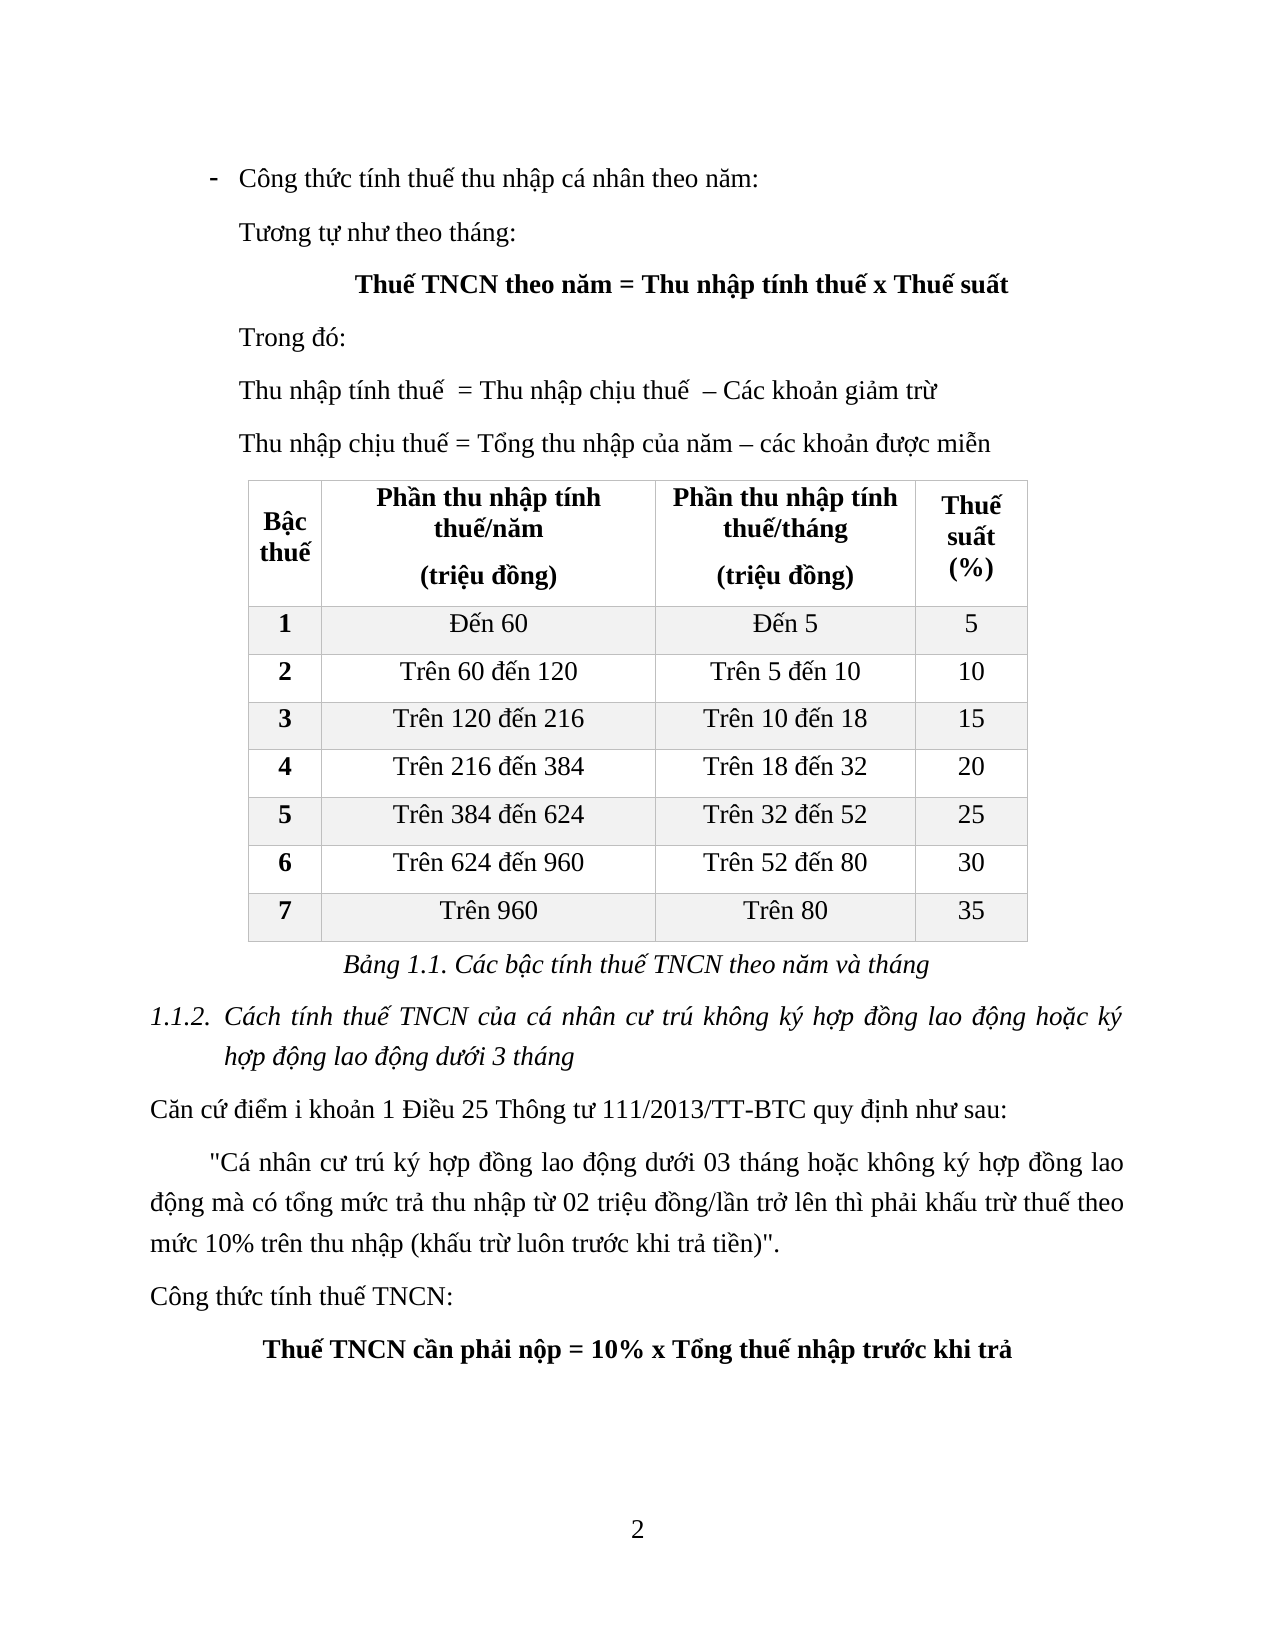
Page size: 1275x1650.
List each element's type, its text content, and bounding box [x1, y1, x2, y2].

table_cell Trên 624 đến 960 [322, 846, 655, 893]
table_cell Trên 10 đến 18 [656, 703, 915, 749]
table_cell 6 [249, 846, 321, 893]
subtitle Cách tính thuế TNCN của cá nhân cư trú không ký hợp đồng lao động hoặc ký hợp động lao động dưới 3 tháng [150, 1000, 1125, 1071]
table_cell 35 [916, 894, 1027, 941]
table_cell 10 [916, 655, 1027, 702]
table_cell Trên 18 đến 32 [656, 750, 915, 797]
table_cell Trên 216 đến 384 [322, 750, 655, 797]
text Thuế TNCN cần phải nộp = 10% x Tổng thuế nhập trước khi trả [150, 1333, 1125, 1364]
table_cell 4 [249, 750, 321, 797]
table_cell Trên 80 [656, 894, 915, 941]
table_cell Trên 52 đến 80 [656, 846, 915, 893]
table_cell Đến 5 [656, 607, 915, 654]
table_header Phần thu nhập tính thuế/tháng (triệu đồng) [656, 481, 915, 606]
table_cell Trên 120 đến 216 [322, 703, 655, 749]
table_header Thuế suất (%) [916, 481, 1027, 606]
table_cell Đến 60 [322, 607, 655, 654]
table_cell Trên 32 đến 52 [656, 798, 915, 845]
table_cell 30 [916, 846, 1027, 893]
list Thuế TNCN theo năm = Thu nhập tính thuế x Thuế suất [239, 268, 1125, 300]
list Thu nhập tính thuế = Thu nhập chịu thuế – Các khoản giảm trừ [239, 374, 1125, 406]
list Thu nhập chịu thuế = Tổng thu nhập của năm – các khoản được miễn [239, 427, 1125, 458]
text Căn cứ điểm i khoản 1 Điều 25 Thông tư 111/2013/TT-BTC quy định như sau: [150, 1093, 1125, 1124]
table_cell Trên 384 đến 624 [322, 798, 655, 845]
list Tương tự như theo tháng: [239, 216, 1125, 247]
text Công thức tính thuế thu nhập cá nhân theo năm: [209, 162, 1125, 194]
text "Cá nhân cư trú ký hợp đồng lao động dưới 03 tháng hoặc không ký hợp đồng lao động mà có tổng mức trả thu nhập từ 02 triệu đồng/lần trở lên thì phải khấu trừ thuế theo mức 10% trên thu nhập (khấu trừ luôn trước khi trả tiền)". [150, 1146, 1125, 1258]
table_cell 5 [249, 798, 321, 845]
text Công thức tính thuế TNCN: [150, 1280, 1125, 1311]
list Trong đó: [239, 321, 1125, 353]
table_cell Trên 5 đến 10 [656, 655, 915, 702]
table_cell 25 [916, 798, 1027, 845]
table_cell 15 [916, 703, 1027, 749]
table_cell 5 [916, 607, 1027, 654]
table_header Bậc thuế [249, 481, 321, 606]
table_header Phần thu nhập tính thuế/năm (triệu đồng) [322, 481, 655, 606]
table_cell 3 [249, 703, 321, 749]
table_cell 1 [249, 607, 321, 654]
table_cell 2 [249, 655, 321, 702]
table_cell 20 [916, 750, 1027, 797]
table_cell Trên 60 đến 120 [322, 655, 655, 702]
table_cell Trên 960 [322, 894, 655, 941]
table_cell 7 [249, 894, 321, 941]
